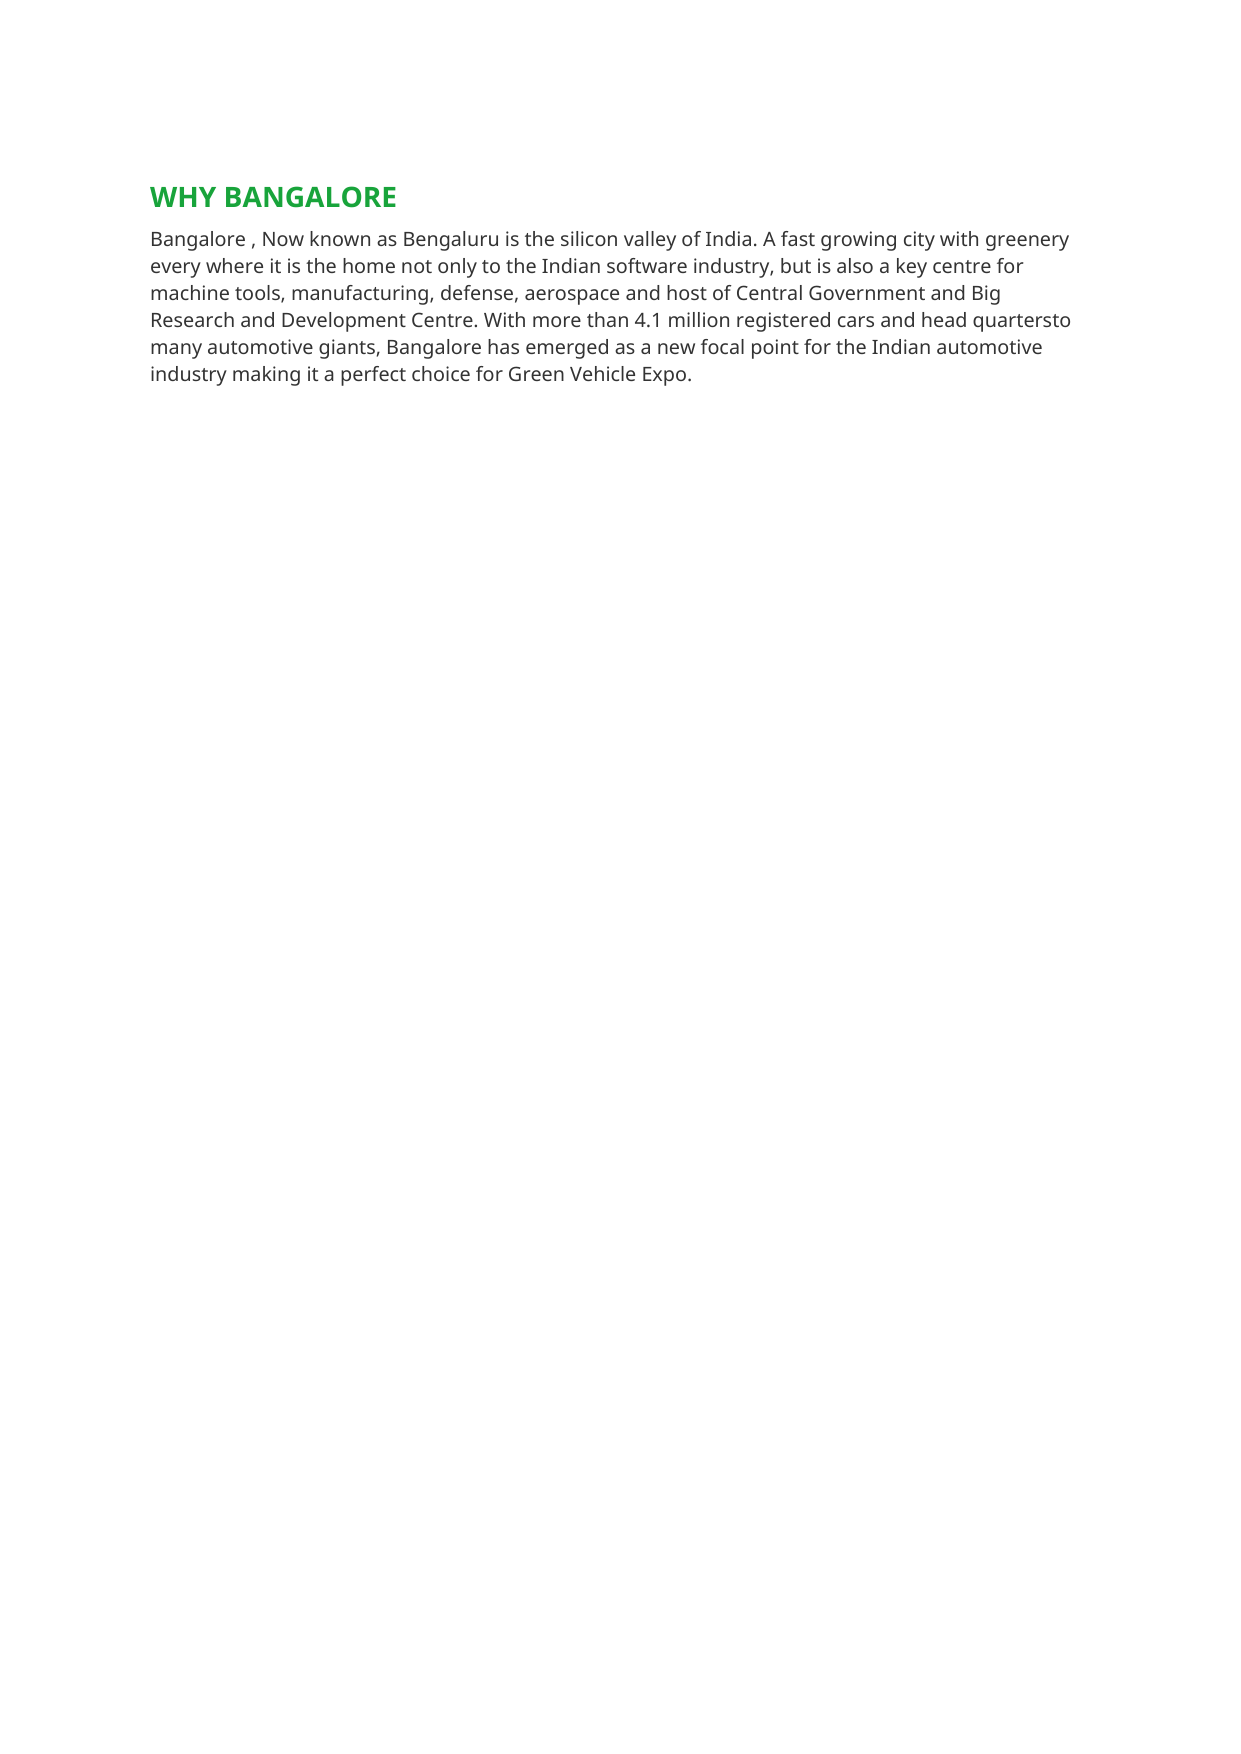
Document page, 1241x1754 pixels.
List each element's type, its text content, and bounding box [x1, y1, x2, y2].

text Bangalore , Now known as Bengaluru is the silicon valley of India. A fast growing city with greenery every where it is the home not only to the Indian software industry, but is also a key centre for machine tools, manufacturing, defense, aerospace and host of Central Government and Big Research and Development Centre. With more than 4.1 million registered cars and head quartersto many automotive giants, Bangalore has emerged as a new focal point for the Indian automotive industry making it a perfect choice for Green Vehicle Expo. [150, 225, 1090, 387]
text WHY BANGALORE [150, 177, 1090, 215]
